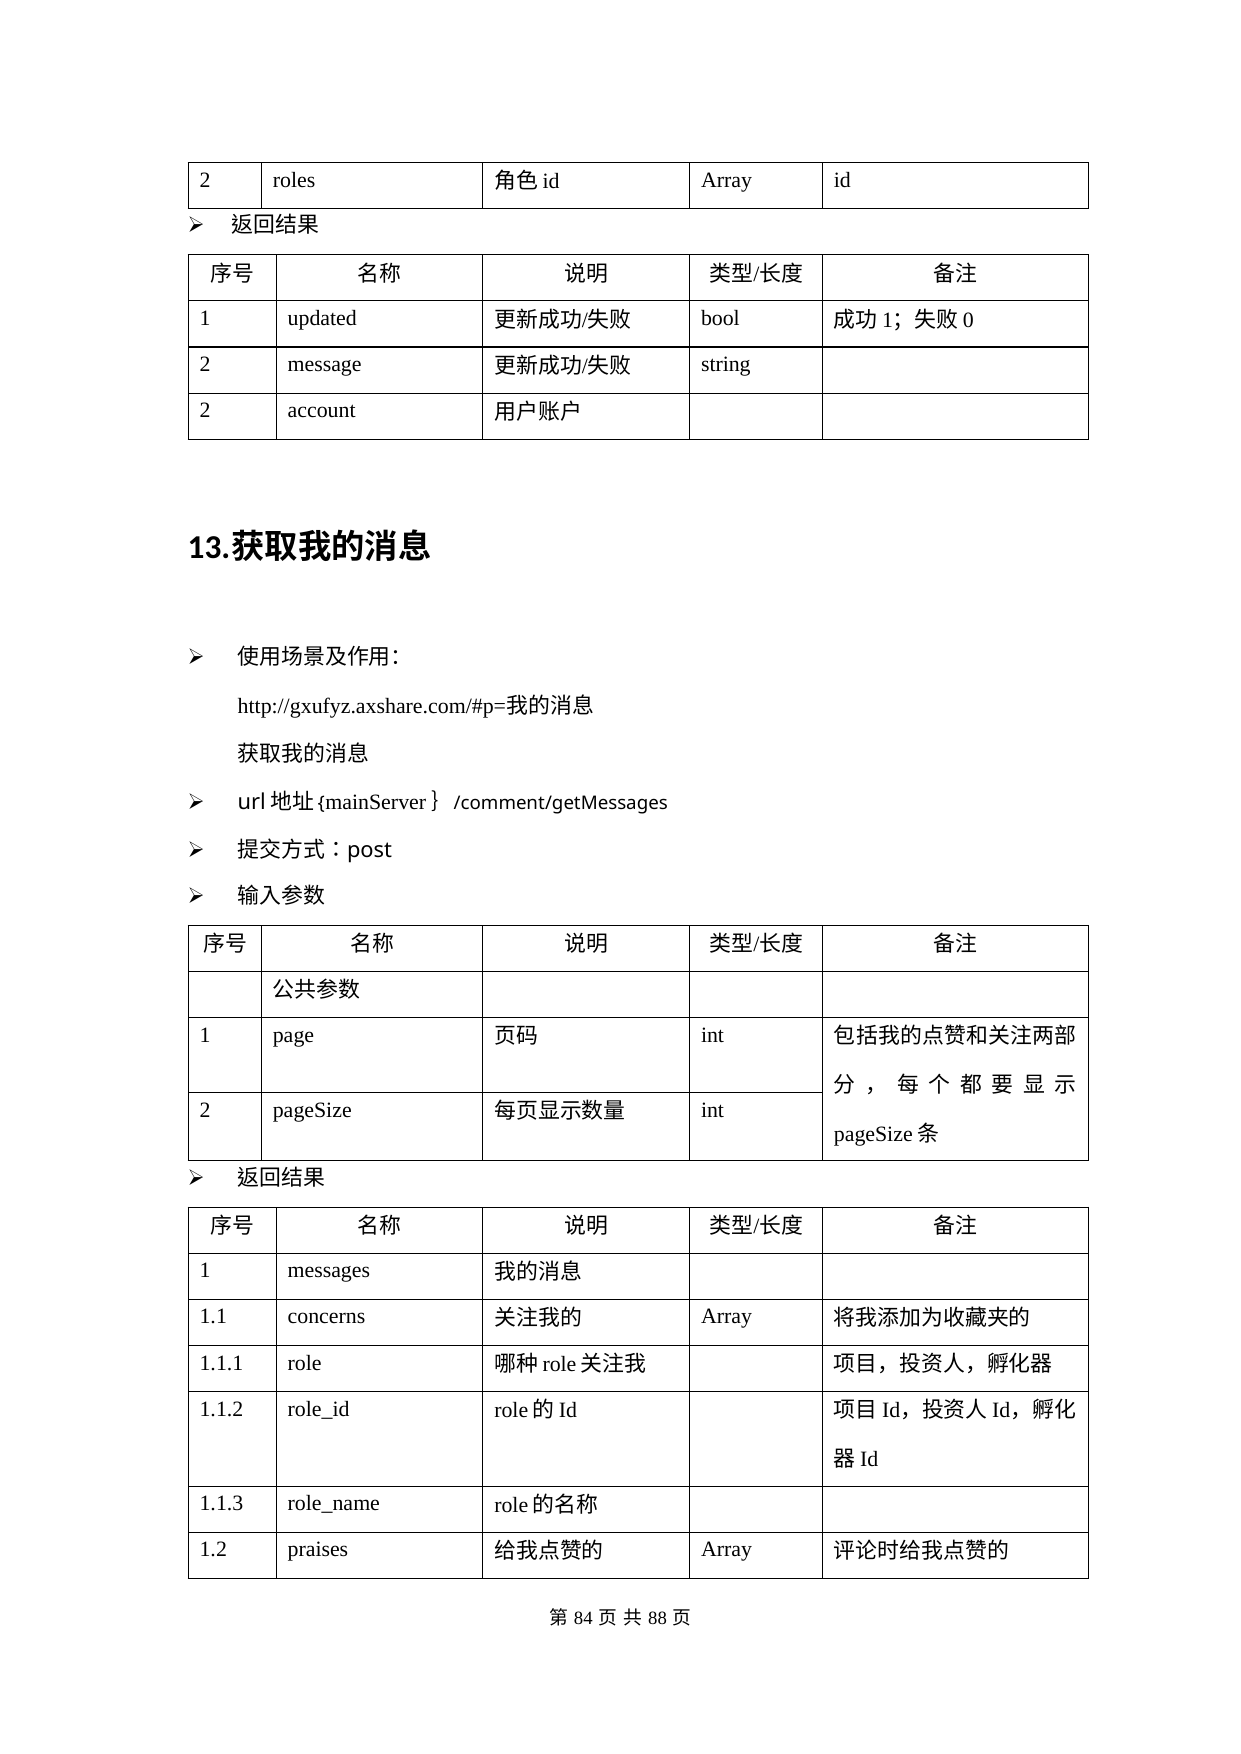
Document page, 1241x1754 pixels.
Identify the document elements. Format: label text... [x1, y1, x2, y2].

list 提交方式：post [187, 832, 1053, 865]
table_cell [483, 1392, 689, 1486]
subtitle 获取我的消息 [187, 512, 1053, 577]
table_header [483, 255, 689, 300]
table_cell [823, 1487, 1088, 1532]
list 输入参数 [187, 879, 1053, 912]
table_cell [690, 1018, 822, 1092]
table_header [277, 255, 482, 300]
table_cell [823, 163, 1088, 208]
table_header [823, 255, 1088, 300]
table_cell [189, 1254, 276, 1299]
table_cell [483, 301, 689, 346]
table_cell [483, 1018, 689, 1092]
list url地址｛mainServer ｝/comment/getMessages [187, 784, 1053, 816]
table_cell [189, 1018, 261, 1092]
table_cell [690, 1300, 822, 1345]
list 使用场景及作用： [187, 639, 1053, 671]
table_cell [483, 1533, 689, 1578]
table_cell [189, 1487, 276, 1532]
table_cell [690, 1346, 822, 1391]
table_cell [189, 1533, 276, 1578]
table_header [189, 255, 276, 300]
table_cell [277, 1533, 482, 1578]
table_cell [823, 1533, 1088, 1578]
text http://gxufyz.axshare.com/#p=我的消息 [237, 687, 1053, 720]
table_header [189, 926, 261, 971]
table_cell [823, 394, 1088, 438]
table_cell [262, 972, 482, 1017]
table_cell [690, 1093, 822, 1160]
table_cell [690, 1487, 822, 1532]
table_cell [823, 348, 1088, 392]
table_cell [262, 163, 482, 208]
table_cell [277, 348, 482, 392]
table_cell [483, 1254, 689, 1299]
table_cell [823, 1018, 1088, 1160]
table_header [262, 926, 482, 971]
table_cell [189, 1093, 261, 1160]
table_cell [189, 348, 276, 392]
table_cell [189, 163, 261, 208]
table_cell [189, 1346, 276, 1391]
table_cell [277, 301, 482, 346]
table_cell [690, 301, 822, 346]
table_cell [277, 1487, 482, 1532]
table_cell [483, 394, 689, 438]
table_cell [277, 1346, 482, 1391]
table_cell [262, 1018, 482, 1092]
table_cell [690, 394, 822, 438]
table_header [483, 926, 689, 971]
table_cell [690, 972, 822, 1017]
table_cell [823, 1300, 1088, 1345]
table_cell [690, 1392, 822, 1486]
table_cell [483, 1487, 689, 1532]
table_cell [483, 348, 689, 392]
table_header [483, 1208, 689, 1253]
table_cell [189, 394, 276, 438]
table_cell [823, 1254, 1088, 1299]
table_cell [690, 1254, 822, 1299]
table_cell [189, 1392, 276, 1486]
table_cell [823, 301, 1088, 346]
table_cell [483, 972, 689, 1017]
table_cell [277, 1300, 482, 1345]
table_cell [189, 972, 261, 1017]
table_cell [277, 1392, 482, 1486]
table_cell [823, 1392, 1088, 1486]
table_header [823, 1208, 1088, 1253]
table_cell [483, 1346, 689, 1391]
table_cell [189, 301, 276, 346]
list 返回结果 [187, 209, 1053, 242]
text 获取我的消息 [237, 736, 1053, 768]
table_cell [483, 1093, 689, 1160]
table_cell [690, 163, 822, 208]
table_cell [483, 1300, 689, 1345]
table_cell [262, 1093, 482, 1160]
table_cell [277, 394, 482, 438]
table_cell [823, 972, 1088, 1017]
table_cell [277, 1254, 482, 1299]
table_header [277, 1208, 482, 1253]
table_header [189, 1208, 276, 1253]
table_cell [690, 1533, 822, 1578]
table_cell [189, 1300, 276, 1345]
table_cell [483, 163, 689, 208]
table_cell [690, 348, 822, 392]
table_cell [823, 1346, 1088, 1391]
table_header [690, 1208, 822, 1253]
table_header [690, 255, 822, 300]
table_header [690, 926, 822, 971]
list 返回结果 [187, 1161, 1053, 1194]
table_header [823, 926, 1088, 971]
